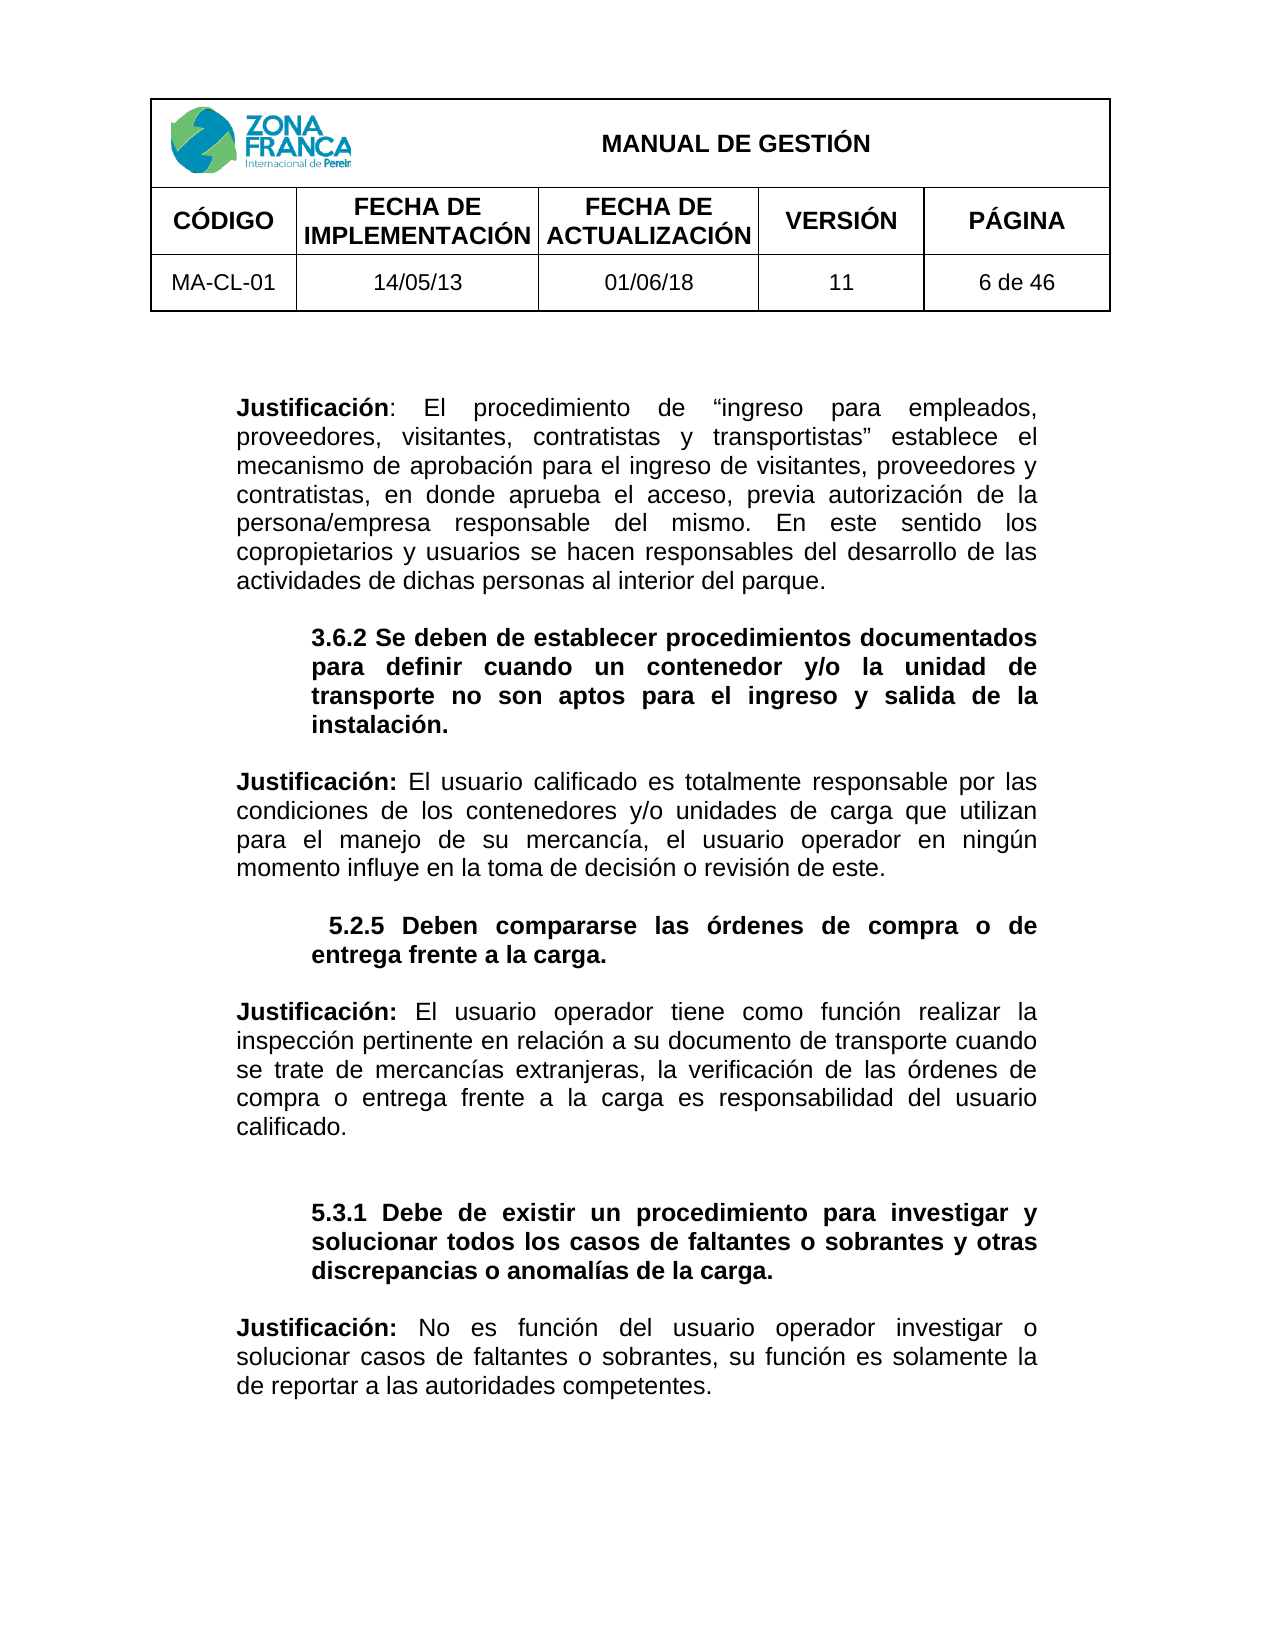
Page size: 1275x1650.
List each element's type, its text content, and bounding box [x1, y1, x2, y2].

text Justificación: El usuario calificado es totalmente responsable por las condiciones de los contenedores y/o unidades de carga que utilizan para el manejo de su mercancía, el usuario operador en ningún momento influye en la toma de decisión o revisión de este. [236, 767, 1039, 882]
picture [267, 120, 279, 131]
text Justificación: El usuario operador tiene como función realizar la inspección pertinente en relación a su documento de transporte cuando se trate de mercancías extranjeras, la verificación de las órdenes de compra o entrega frente a la carga es responsabilidad del usuario calificado. [236, 997, 1039, 1141]
text Justificación: No es función del usuario operador investigar o solucionar casos de faltantes o sobrantes, su función es solamente la de reportar a las autoridades competentes. [236, 1313, 1039, 1399]
list 3.6.2 Se deben de establecer procedimientos documentados para definir cuando un contenedor y/o la unidad de transporte no son aptos para el ingreso y salida de la instalación. [311, 623, 1039, 738]
picture [303, 132, 322, 146]
picture [169, 106, 351, 173]
text Justificación: El procedimiento de “ingreso para empleados, proveedores, visitantes, contratistas y transportistas” establece el mecanismo de aprobación para el ingreso de visitantes, proveedores y contratistas, en donde aprueba el acceso, previa autorización de la persona/empresa responsable del mismo. En este sentido los copropietarios y usuarios se hacen responsables del desarrollo de las actividades de dichas personas al interior del parque. [236, 393, 1039, 594]
list 5.2.5 Deben compararse las órdenes de compra o de entrega frente a la carga. [311, 911, 1039, 968]
list 5.3.1 Debe de existir un procedimiento para investigar y solucionar todos los casos de faltantes o sobrantes y otras discrepancias o anomalías de la carga. [311, 1198, 1039, 1284]
picture [250, 140, 260, 144]
